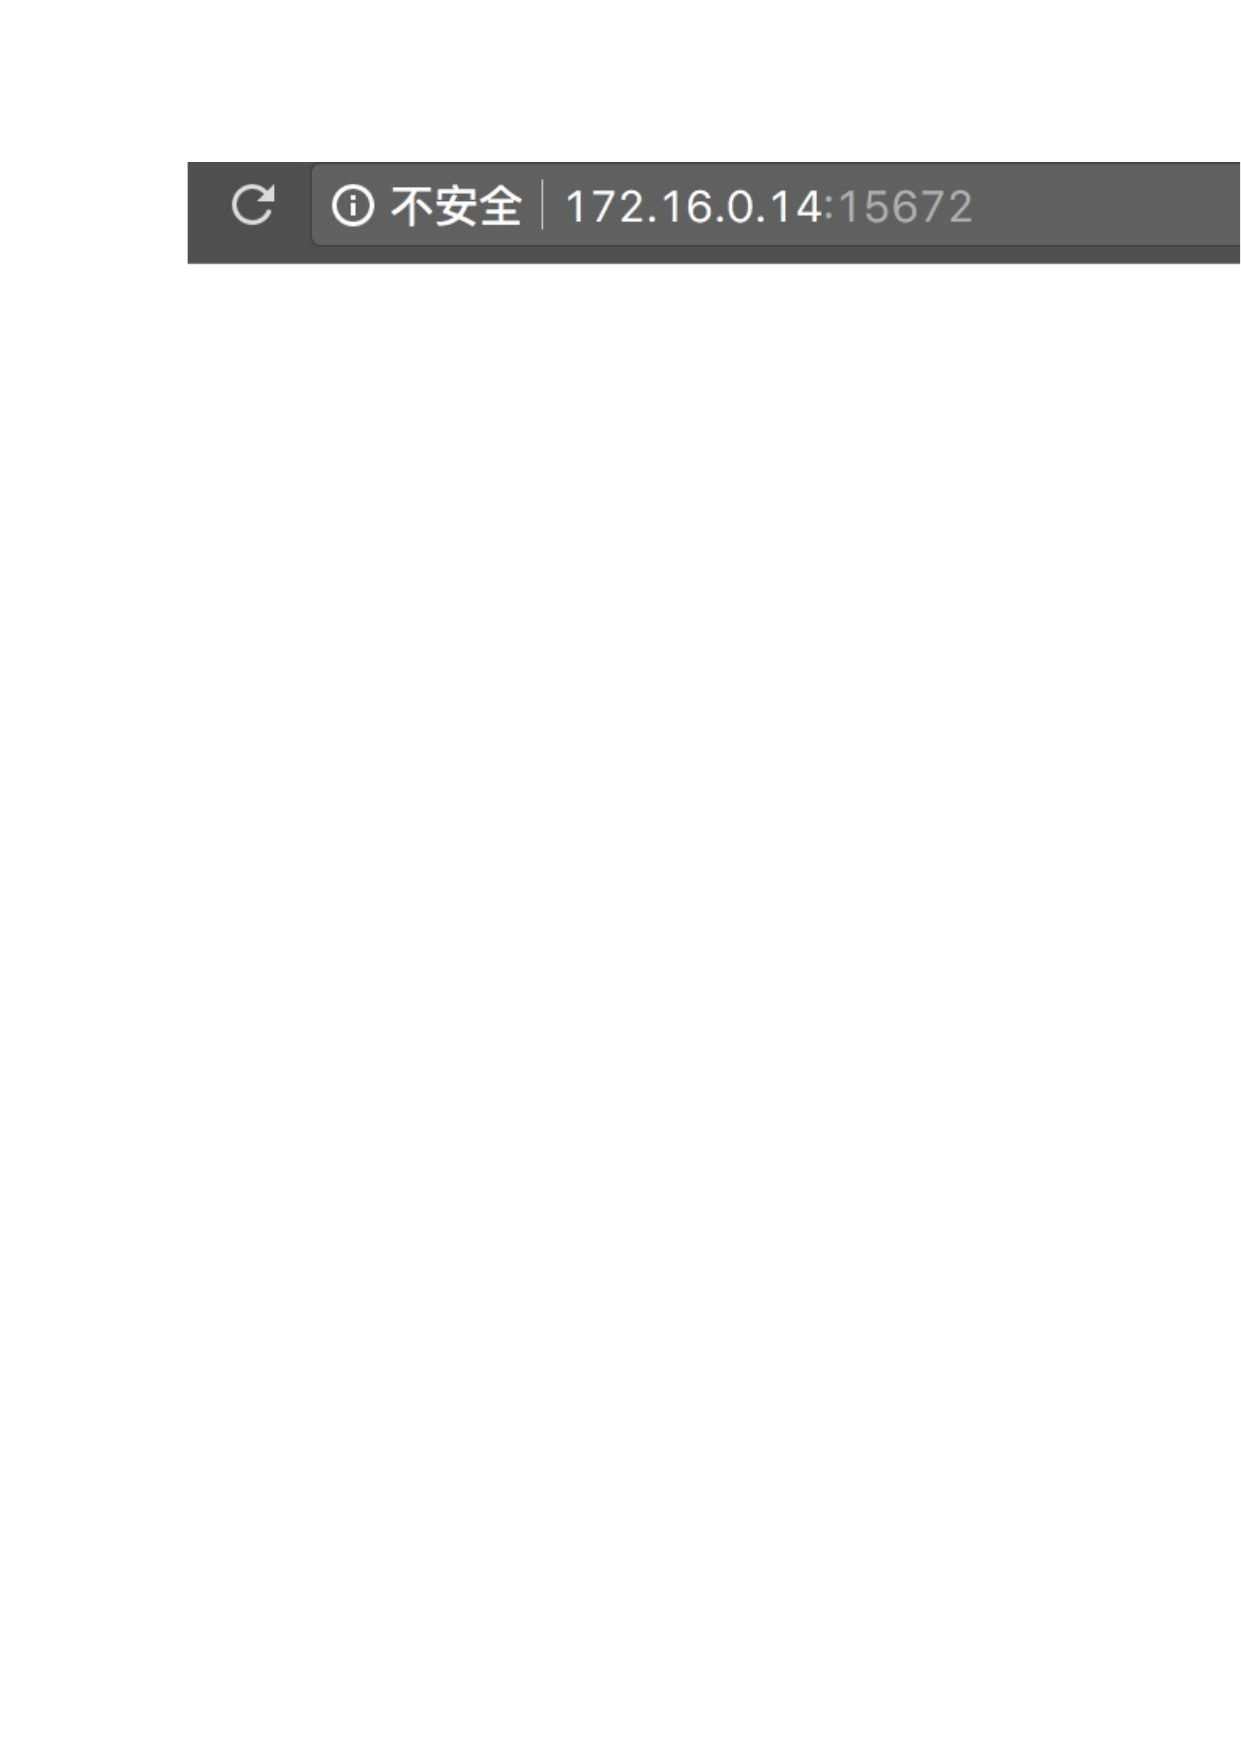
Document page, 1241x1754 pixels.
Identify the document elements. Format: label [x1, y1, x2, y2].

picture [187, 162, 1241, 1062]
